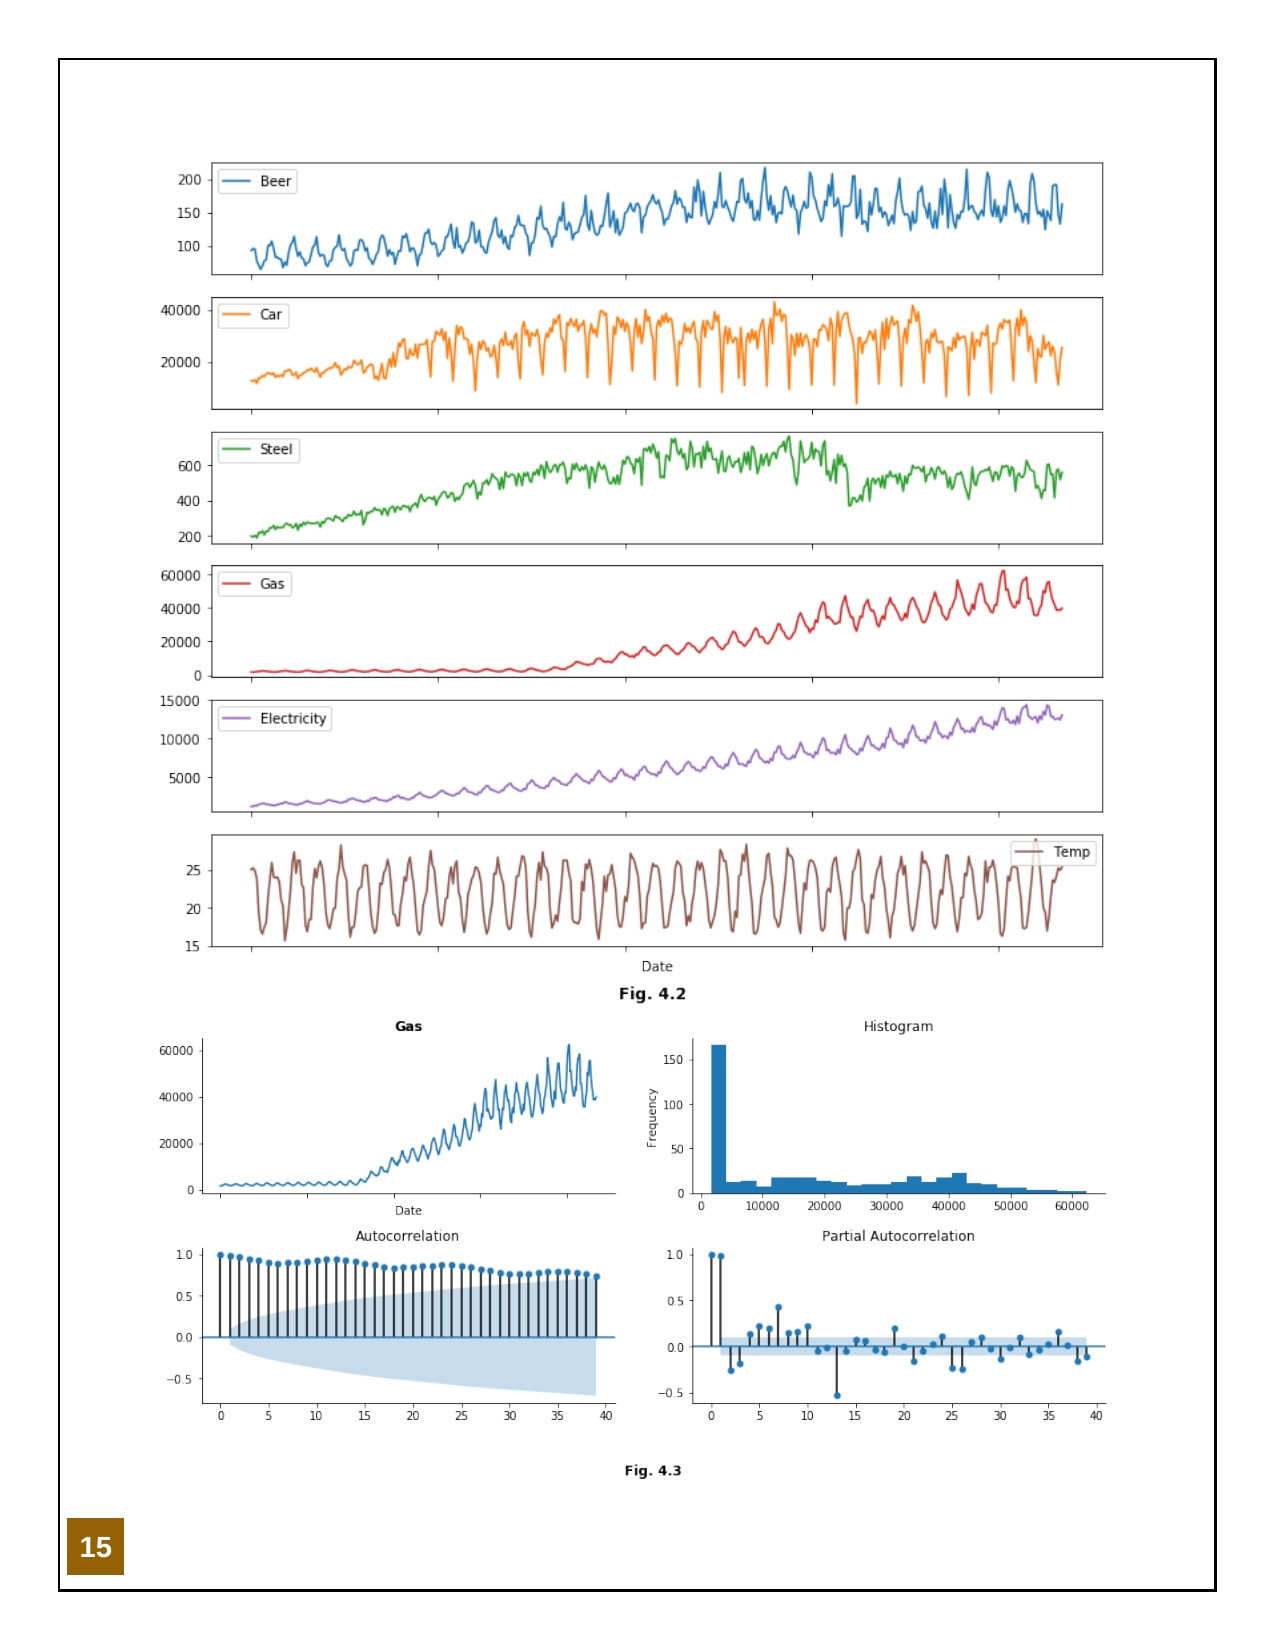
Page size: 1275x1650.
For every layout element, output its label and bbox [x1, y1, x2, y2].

picture [150, 150, 1117, 1487]
